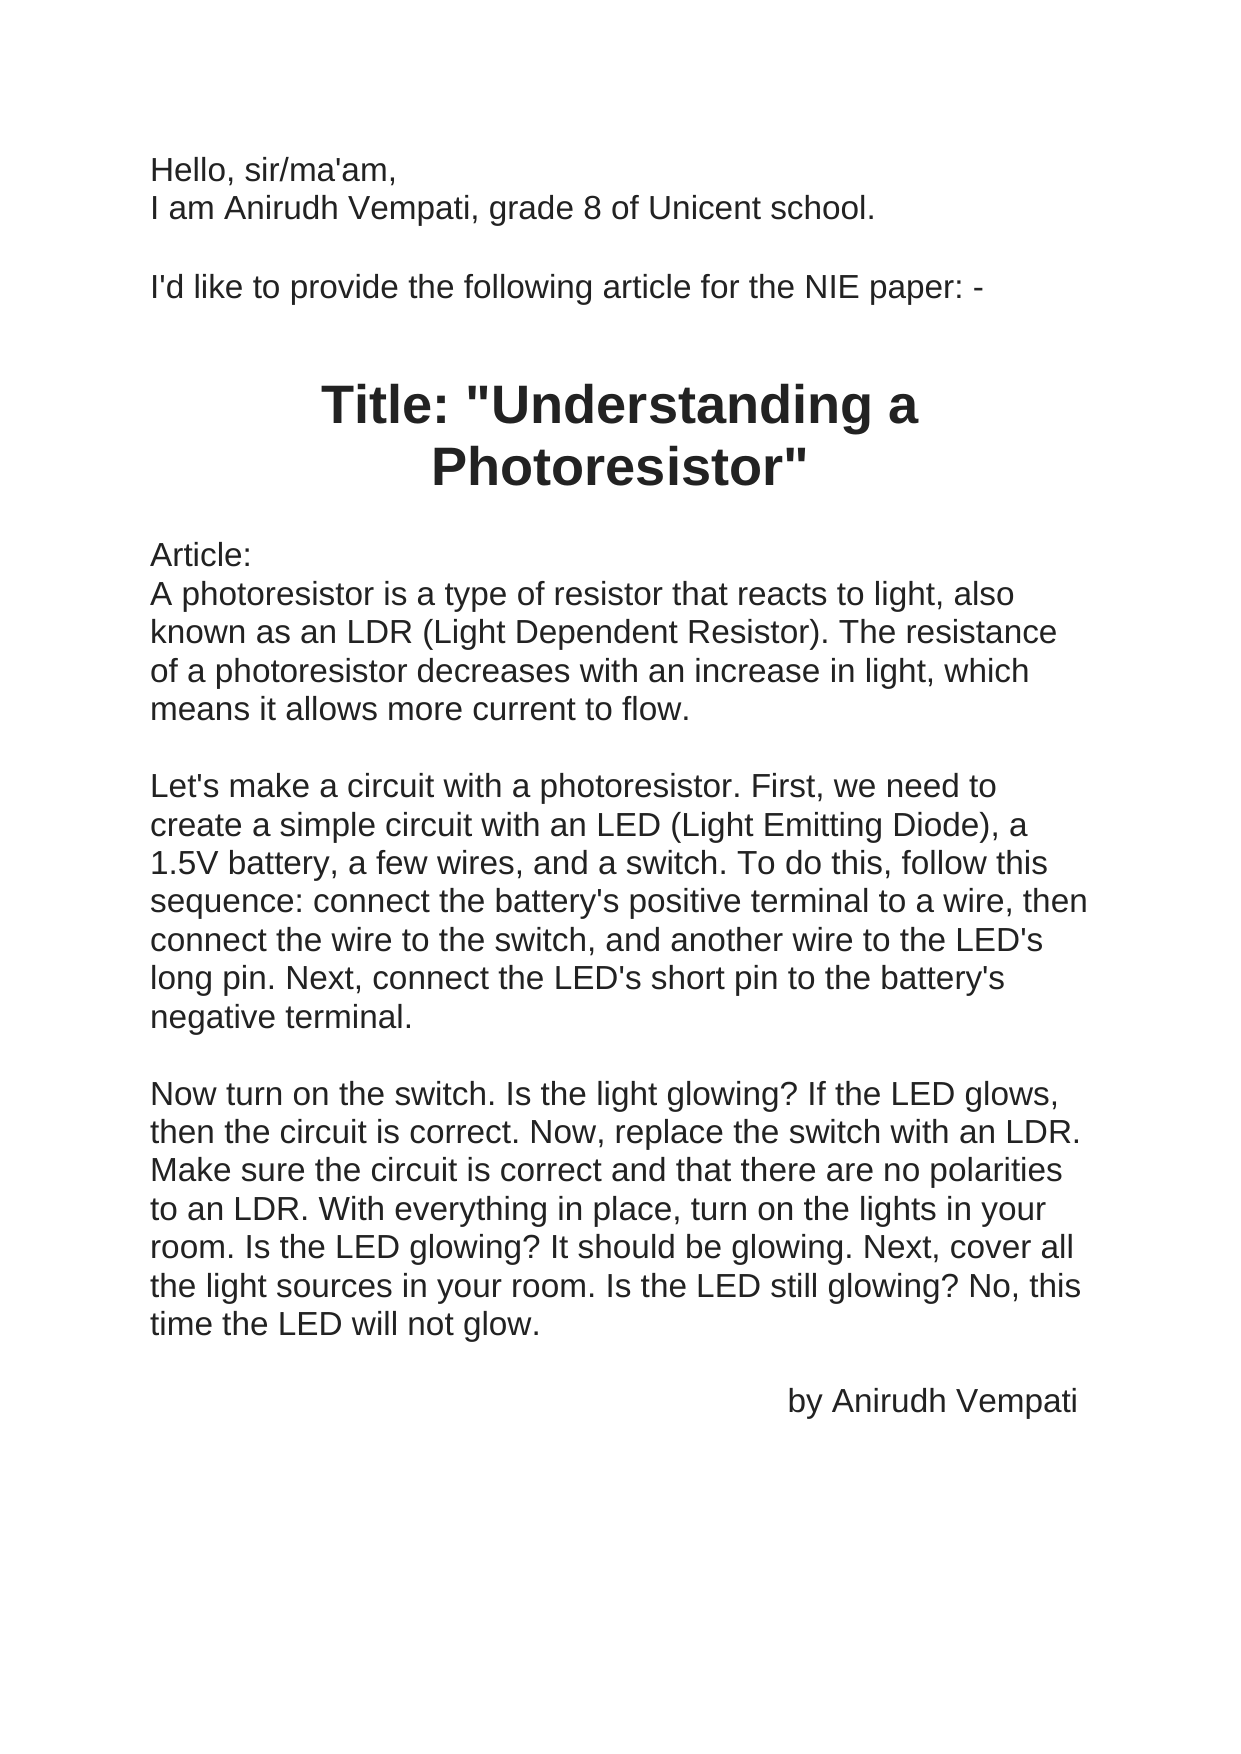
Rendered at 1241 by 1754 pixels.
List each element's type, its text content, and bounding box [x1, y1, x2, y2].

text I am Anirudh Vempati, grade 8 of Unicent school. [150, 188, 1090, 227]
text A photoresistor is a type of resistor that reacts to light, also known as an LDR (Light Dependent Resistor). The resistance of a photoresistor decreases with an increase in light, which means it allows more current to flow. [150, 574, 1090, 728]
text Title: "Understanding a Photoresistor" [150, 372, 1090, 497]
text I'd like to provide the following article for the NIE paper: - [150, 268, 1090, 306]
text Hello, sir/ma'am, [150, 150, 1090, 188]
text Article: [150, 536, 1090, 574]
text Let's make a circuit with a photoresistor. First, we need to create a simple circuit with an LED (Light Emitting Diode), a 1.5V battery, a few wires, and a switch. To do this, follow this sequence: connect the battery's positive terminal to a wire, then connect the wire to the switch, and another wire to the LED's long pin. Next, connect the LED's short pin to the battery's negative terminal. [150, 766, 1090, 1035]
text Now turn on the switch. Is the light glowing? If the LED glows, then the circuit is correct. Now, replace the switch with an LDR. Make sure the circuit is correct and that there are no polarities to an LDR. With everything in place, turn on the lights in your room. Is the LED glowing? It should be glowing. Next, cover all the light sources in your room. Is the LED still glowing? No, this time the LED will not glow. [150, 1074, 1090, 1343]
text by Anirudh Vempati [150, 1381, 1090, 1419]
